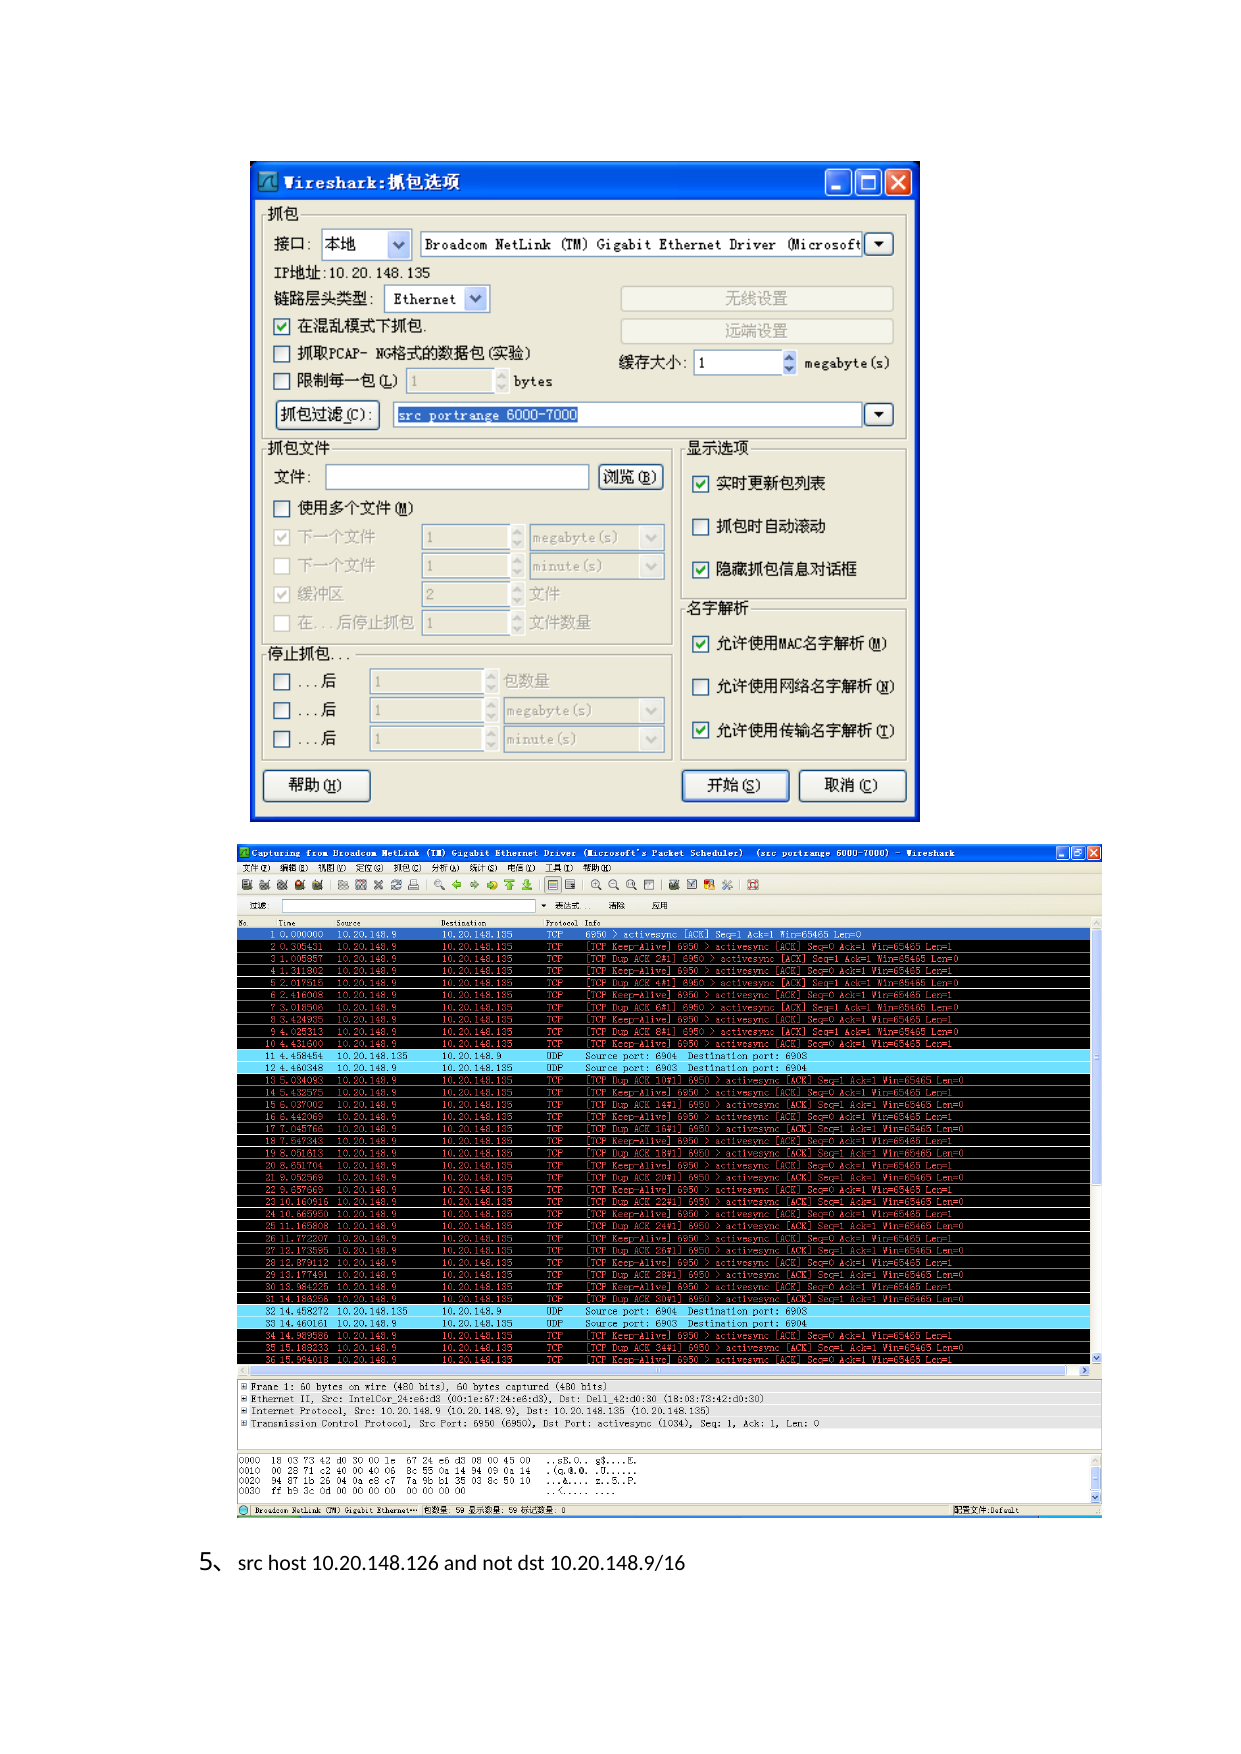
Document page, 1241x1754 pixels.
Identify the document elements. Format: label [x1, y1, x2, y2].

picture [250, 161, 920, 822]
text [198, 1527, 1053, 1592]
picture [237, 844, 1102, 1518]
